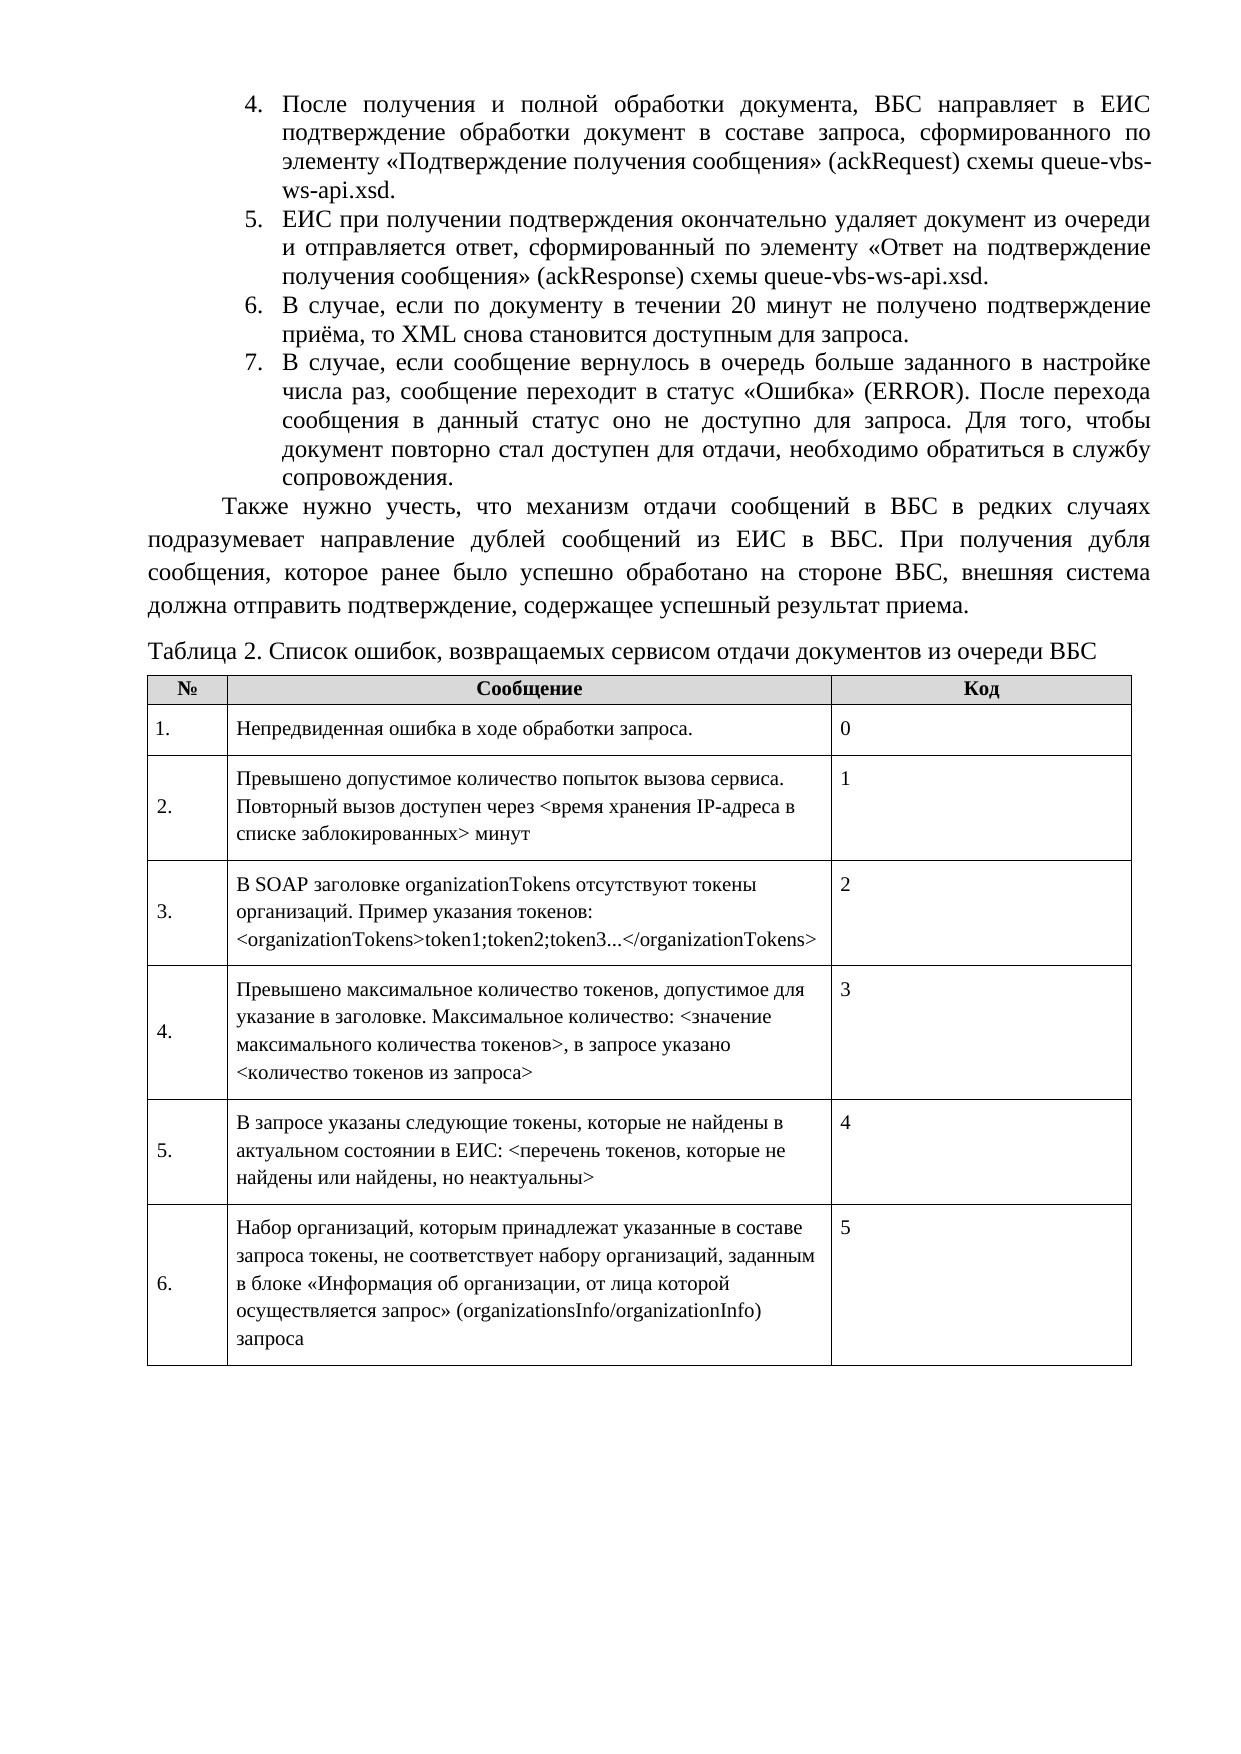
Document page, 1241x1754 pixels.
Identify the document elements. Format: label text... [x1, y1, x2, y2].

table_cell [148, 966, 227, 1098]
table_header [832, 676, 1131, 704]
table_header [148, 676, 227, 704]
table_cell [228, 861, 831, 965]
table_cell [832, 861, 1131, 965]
list После получения и полной обработки документа, ВБС направляет в ЕИС подтверждение обработки документ в составе запроса, сформированного по элементу «Подтверждение получения сообщения» (ackRequest) схемы queue-vbs-ws-api.xsd. [244, 89, 1152, 204]
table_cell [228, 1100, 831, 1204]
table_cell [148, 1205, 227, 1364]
text Таблица 2. Список ошибок, возвращаемых сервисом отдачи документов из очереди ВБС [148, 636, 1152, 664]
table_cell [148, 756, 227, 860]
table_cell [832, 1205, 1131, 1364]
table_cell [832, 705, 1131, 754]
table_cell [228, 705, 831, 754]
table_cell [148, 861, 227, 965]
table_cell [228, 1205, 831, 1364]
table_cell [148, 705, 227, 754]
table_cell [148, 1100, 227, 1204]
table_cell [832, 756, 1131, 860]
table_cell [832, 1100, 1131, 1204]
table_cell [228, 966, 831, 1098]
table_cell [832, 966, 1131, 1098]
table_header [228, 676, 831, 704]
list ЕИС при получении подтверждения окончательно удаляет документ из очереди и отправляется ответ, сформированный по элементу «Ответ на подтверждение получения сообщения» (ackResponse) схемы queue-vbs-ws-api.xsd. [244, 204, 1152, 290]
text Также нужно учесть, что механизм отдачи сообщений в ВБС в редких случаях подразумевает направление дублей сообщений из ЕИС в ВБС. При получения дубля сообщения, которое ранее было успешно обработано на стороне ВБС, внешняя система должна отправить подтверждение, содержащее успешный результат приема. [148, 491, 1152, 619]
list В случае, если сообщение вернулось в очередь больше заданного в настройке числа раз, сообщение переходит в статус «Ошибка» (ERROR). После перехода сообщения в данный статус оно не доступно для запроса. Для того, чтобы документ повторно стал доступен для отдачи, необходимо обратиться в службу сопровождения. [244, 347, 1152, 491]
list В случае, если по документу в течении 20 минут не получено подтверждение приёма, то XML снова становится доступным для запроса. [244, 290, 1152, 347]
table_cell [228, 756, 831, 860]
